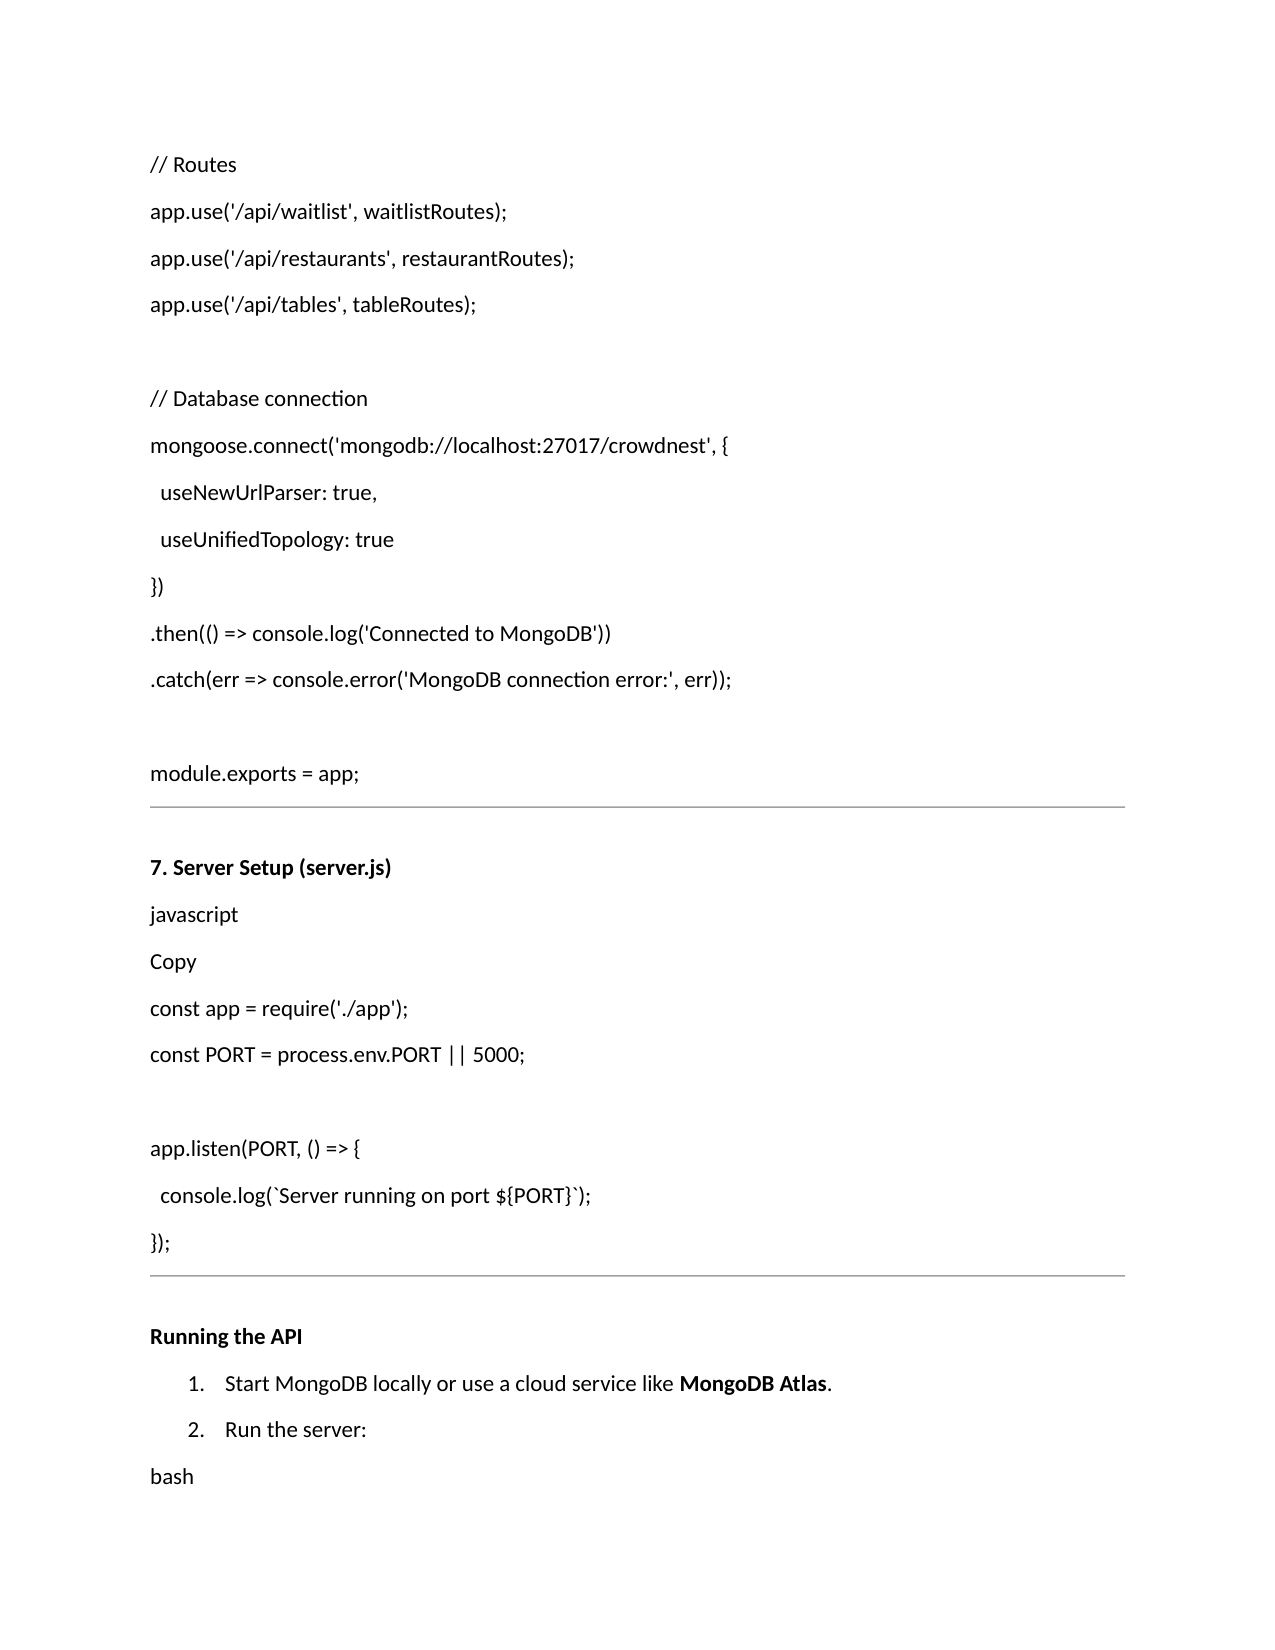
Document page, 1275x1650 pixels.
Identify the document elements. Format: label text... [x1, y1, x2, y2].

text // Routes [150, 150, 1125, 178]
text module.exports = app; [150, 759, 1125, 787]
text app.use('/api/restaurants', restaurantRoutes); [150, 244, 1125, 272]
text useNewUrlParser: true, [150, 478, 1125, 506]
text app.listen(PORT, () => { [150, 1134, 1125, 1162]
text .then(() => console.log('Connected to MongoDB')) [150, 619, 1125, 647]
text 7. Server Setup (server.js) [150, 853, 1125, 881]
text const app = require('./app'); [150, 994, 1125, 1022]
text app.use('/api/tables', tableRoutes); [150, 291, 1125, 319]
text mongoose.connect('mongodb://localhost:27017/crowdnest', { [150, 431, 1125, 459]
list Start MongoDB locally or use a cloud service like MongoDB Atlas. [187, 1369, 1125, 1397]
text Running the API [150, 1322, 1125, 1350]
text }) [150, 572, 1125, 600]
text .catch(err => console.error('MongoDB connection error:', err)); [150, 666, 1125, 694]
text useUnifiedTopology: true [150, 525, 1125, 553]
list Run the server: [187, 1416, 1125, 1444]
text Copy [150, 947, 1125, 975]
text const PORT = process.env.PORT || 5000; [150, 1041, 1125, 1069]
text app.use('/api/waitlist', waitlistRoutes); [150, 197, 1125, 225]
text }); [150, 1228, 1125, 1256]
text bash [150, 1462, 1125, 1491]
text console.log(`Server running on port ${PORT}`); [150, 1181, 1125, 1209]
text javascript [150, 900, 1125, 928]
text // Database connection [150, 384, 1125, 412]
